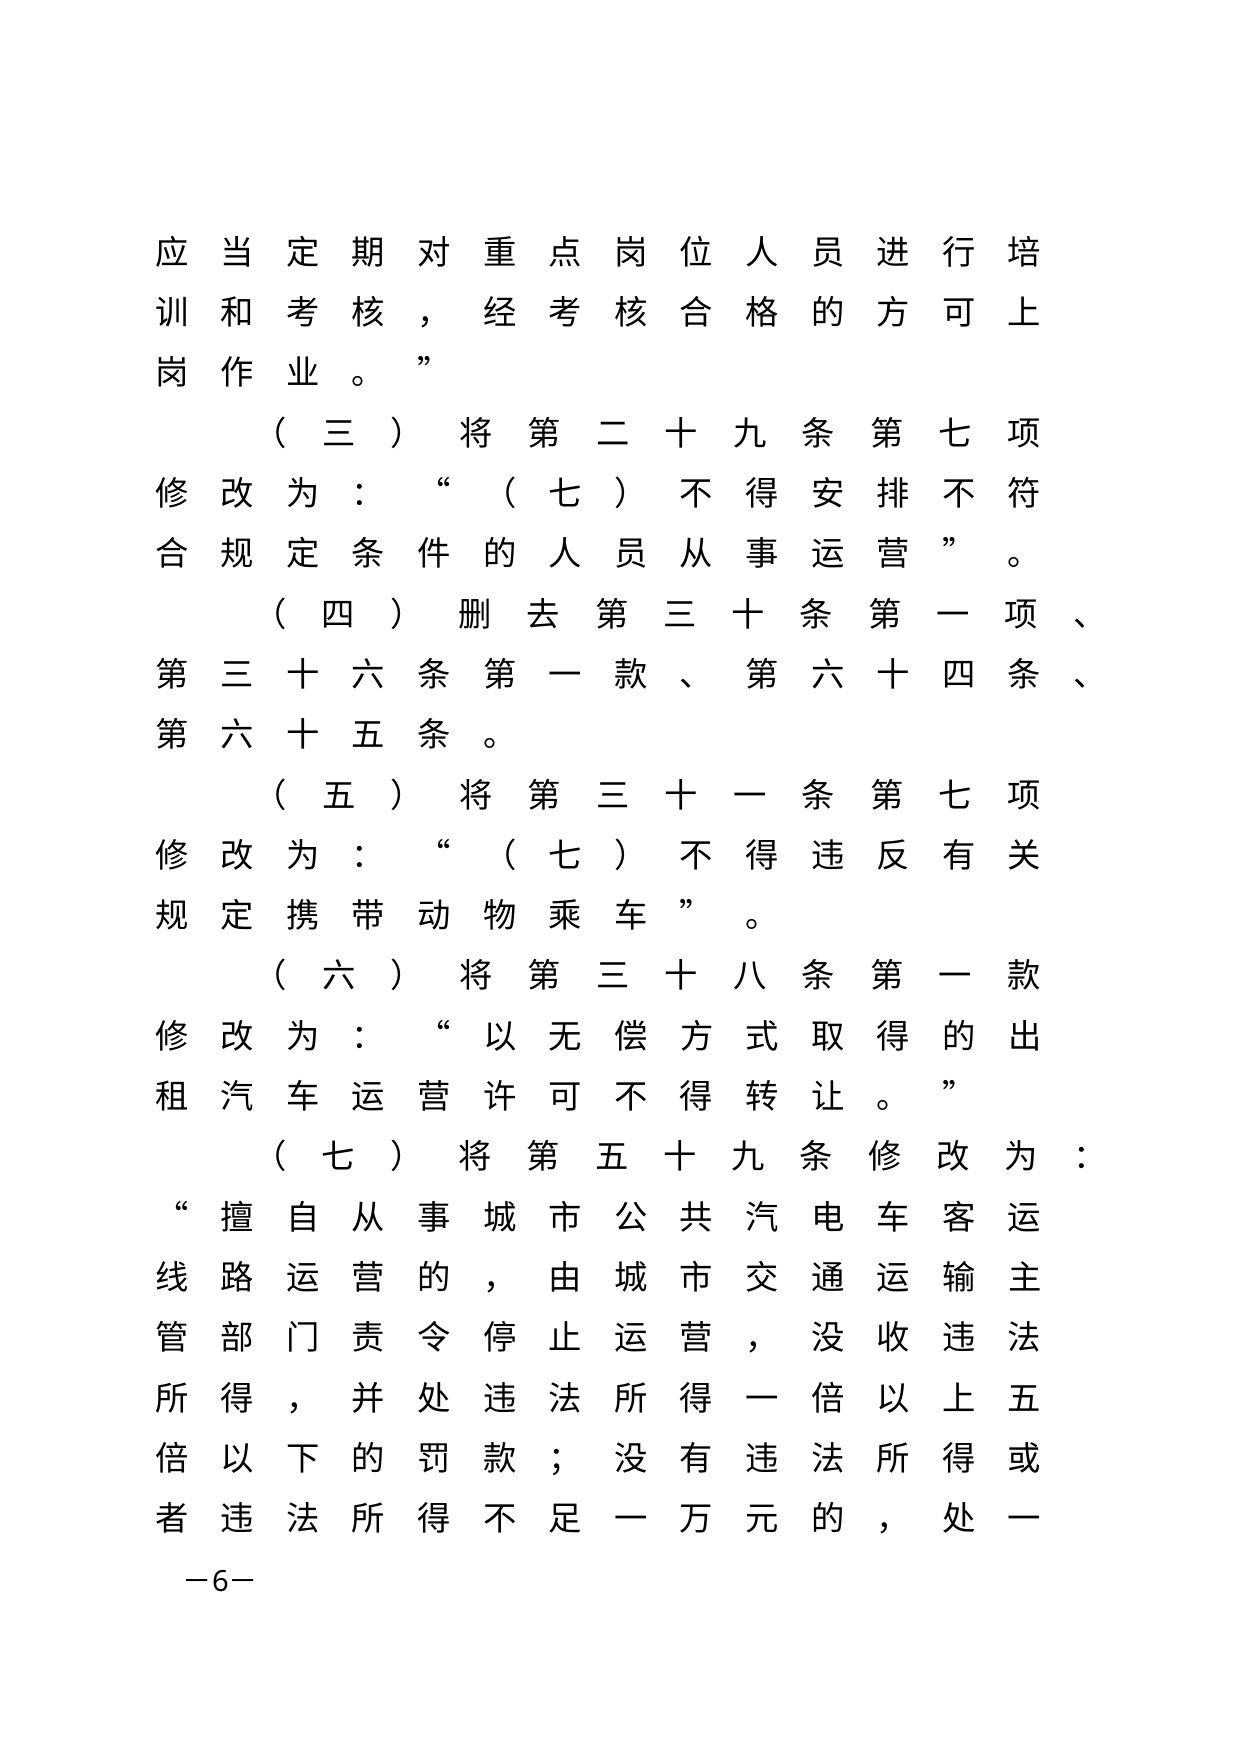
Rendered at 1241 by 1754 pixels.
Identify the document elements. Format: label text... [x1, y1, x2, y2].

text （三）将第二十九条第七项修改为：“（七）不得安排不符合规定条件的人员从事运营”。 [155, 400, 1073, 581]
text （六）将第三十八条第一款修改为：“以无偿方式取得的出租汽车运营许可不得转让。” [155, 943, 1073, 1124]
text （五）将第三十一条第七项修改为：“（七）不得违反有关规定携带动物乘车”。 [155, 762, 1073, 943]
text （四）删去第三十条第一项、第三十六条第一款、第六十四条、第六十五条。 [155, 581, 1073, 762]
text （七）将第五十九条修改为：“擅自从事城市公共汽电车客运线路运营的，由城市交通运输主管部门责令停止运营，没收违法所得，并处违法所得一倍以上五倍以下的罚款；没有违法所得或者违法所得不足一万元的，处一万元以上五万元以下的罚款。 [155, 1124, 1073, 1546]
text “城市公共汽电车客运经营者应当定期对重点岗位人员进行培训和考核，经考核合格的方可上岗作业。” [155, 219, 1073, 400]
